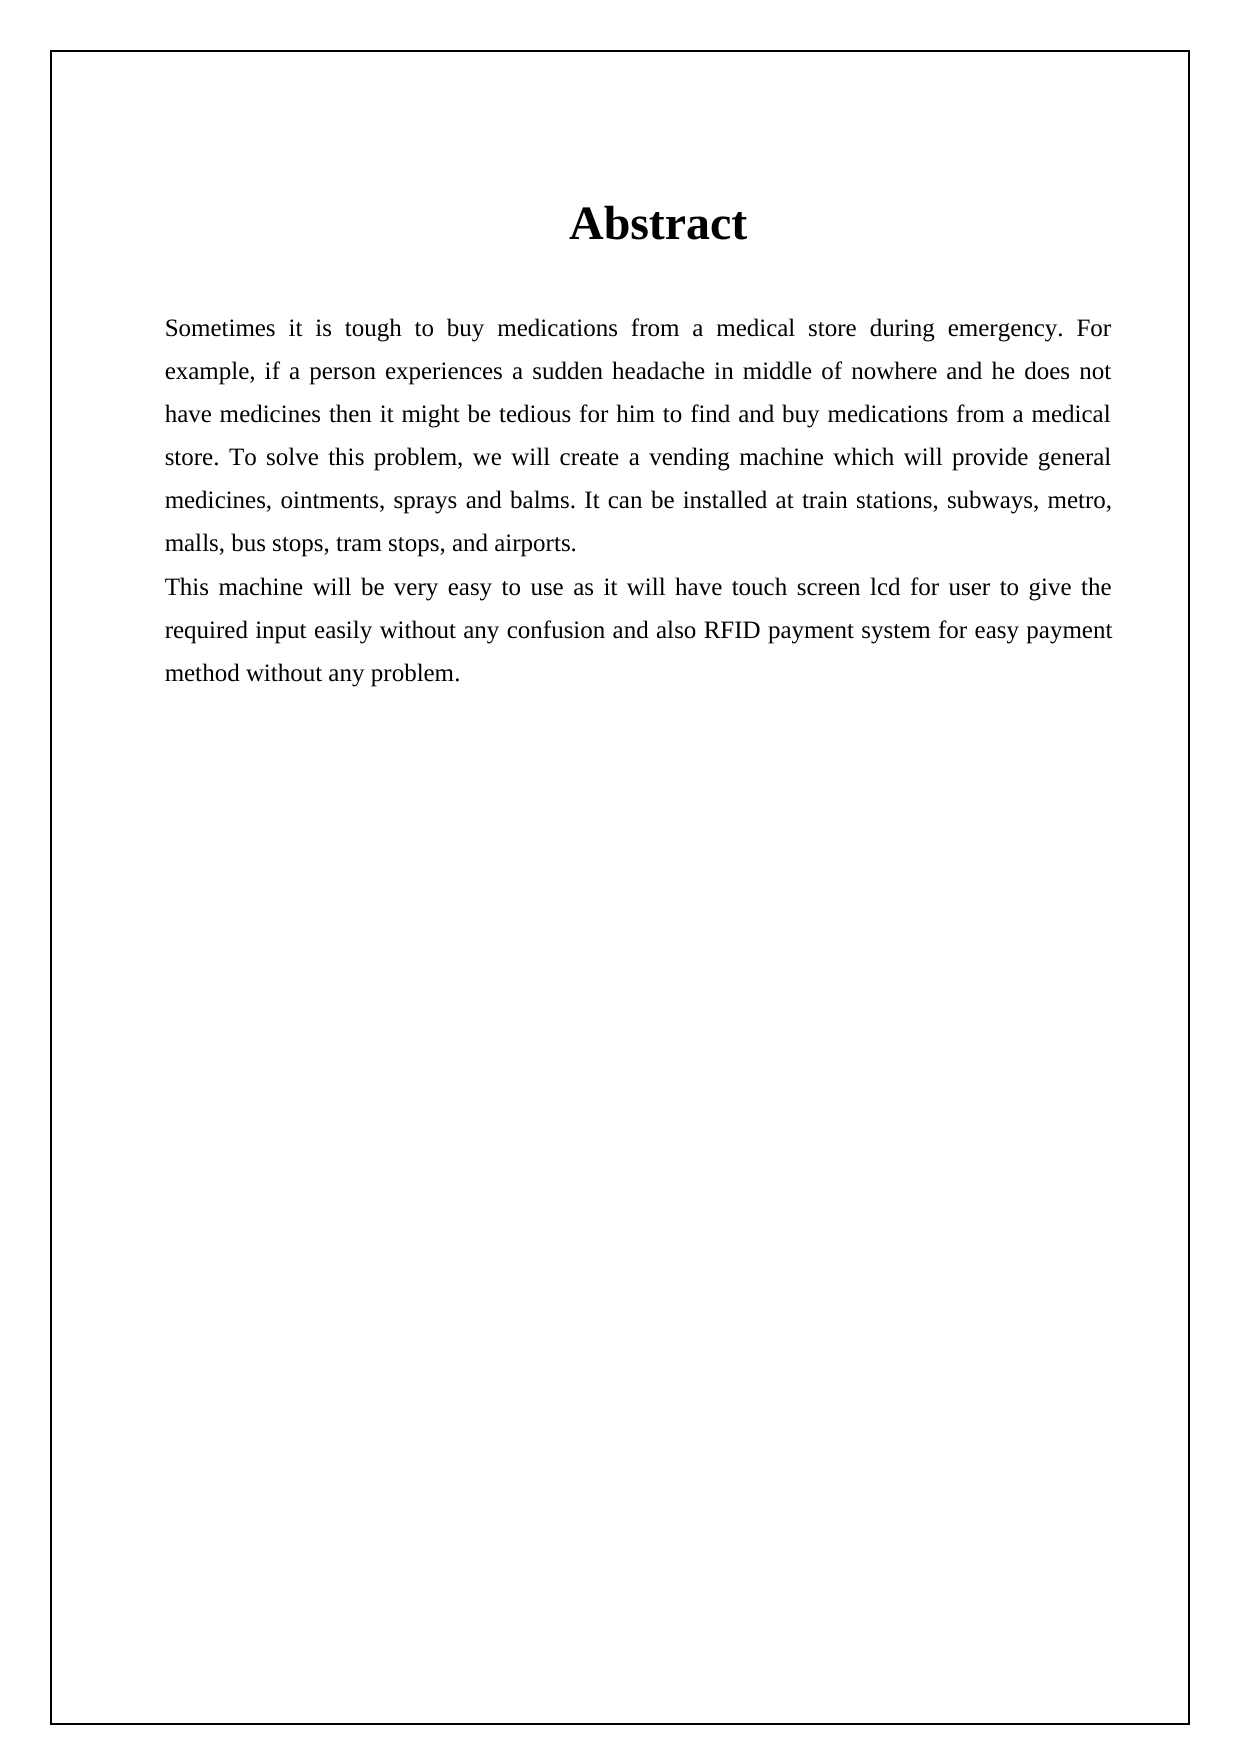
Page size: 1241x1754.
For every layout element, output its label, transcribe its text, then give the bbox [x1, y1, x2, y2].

subtitle Abstract [415, 194, 901, 249]
text This machine will be very easy to use as it will have touch screen lcd for user to give the required input easily without any confusion and also RFID payment system for easy payment method without any problem. [164, 572, 1113, 687]
text Sometimes it is tough to buy medications from a medical store during emergency. For example, if a person experiences a sudden headache in middle of nowhere and he does not have medicines then it might be tedious for him to find and buy medications from a medical store. To solve this problem, we will create a vending machine which will provide general medicines, ointments, sprays and balms. It can be installed at train stations, subways, metro, malls, bus stops, tram stops, and airports. [164, 313, 1113, 557]
